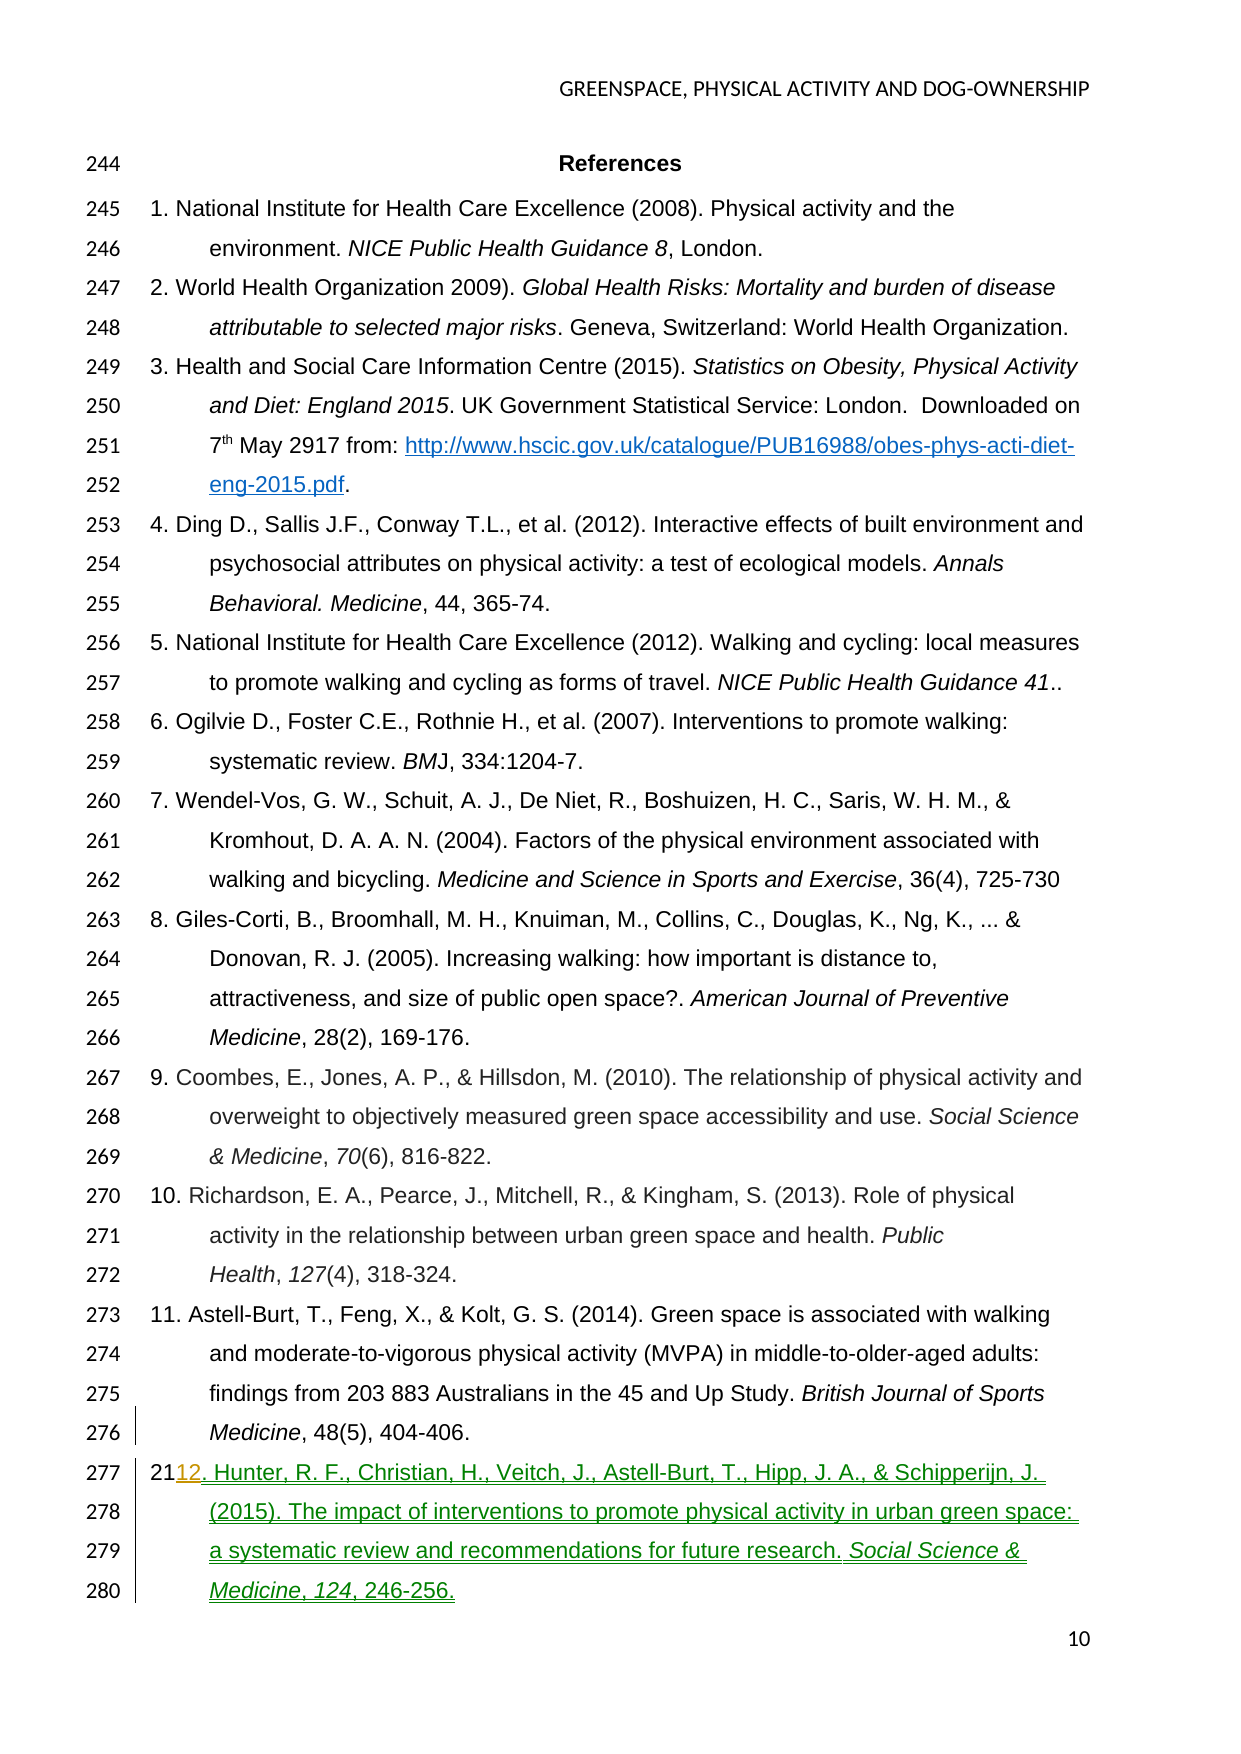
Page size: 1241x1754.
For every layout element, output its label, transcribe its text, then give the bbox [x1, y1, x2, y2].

text References [150, 150, 1090, 176]
text 7. Wendel-Vos, G. W., Schuit, A. J., De Niet, R., Boshuizen, H. C., Saris, W. H. M., & Kromhout, D. A. A. N. (2004). Factors of the physical environment associated with walking and bicycling. Medicine and Science in Sports and Exercise, 36(4), 725-730 [150, 787, 1090, 893]
text 11. Astell-Burt, T., Feng, X., & Kolt, G. S. (2014). Green space is associated with walking and moderate-to-vigorous physical activity (MVPA) in middle-to-older-aged adults: findings from 203 883 Australians in the 45 and Up Study. British Journal of Sports Medicine, 48(5), 404-406. [150, 1301, 1090, 1445]
text 9. Coombes, E., Jones, A. P., & Hillsdon, M. (2010). The relationship of physical activity and overweight to objectively measured green space accessibility and use. Social Science & Medicine, 70(6), 816-822. [150, 1064, 1090, 1169]
text 6. Ogilvie D., Foster C.E., Rothnie H., et al. (2007). Interventions to promote walking: systematic review. BMJ, 334:1204-7. [150, 708, 1090, 774]
text 3. Health and Social Care Information Centre (2015). Statistics on Obesity, Physical Activity and Diet: England 2015. UK Government Statistical Service: London. Downloaded on 7th May 2917 from: http://www.hscic.gov.uk/catalogue/PUB16988/obes-phys-acti-diet-eng-2015.pdf. [150, 353, 1090, 498]
text 5. National Institute for Health Care Excellence (2012). Walking and cycling: local measures to promote walking and cycling as forms of travel. NICE Public Health Guidance 41.. [150, 629, 1090, 695]
text 2. World Health Organization 2009). Global Health Risks: Mortality and burden of disease attributable to selected major risks. Geneva, Switzerland: World Health Organization. [150, 274, 1095, 340]
text 4. Ding D., Sallis J.F., Conway T.L., et al. (2012). Interactive effects of built environment and psychosocial attributes on physical activity: a test of ecological models. Annals Behavioral. Medicine, 44, 365-74. [150, 511, 1090, 616]
text 8. Giles-Corti, B., Broomhall, M. H., Knuiman, M., Collins, C., Douglas, K., Ng, K., ... & Donovan, R. J. (2005). Increasing walking: how important is distance to, attractiveness, and size of public open space?. American Journal of Preventive Medicine, 28(2), 169-176. [150, 906, 1090, 1051]
text 1. National Institute for Health Care Excellence (2008). Physical activity and the environment. NICE Public Health Guidance 8, London. [150, 195, 1090, 261]
text 10. Richardson, E. A., Pearce, J., Mitchell, R., & Kingham, S. (2013). Role of physical activity in the relationship between urban green space and health. Public Health, 127(4), 318-324. [150, 1182, 1090, 1287]
